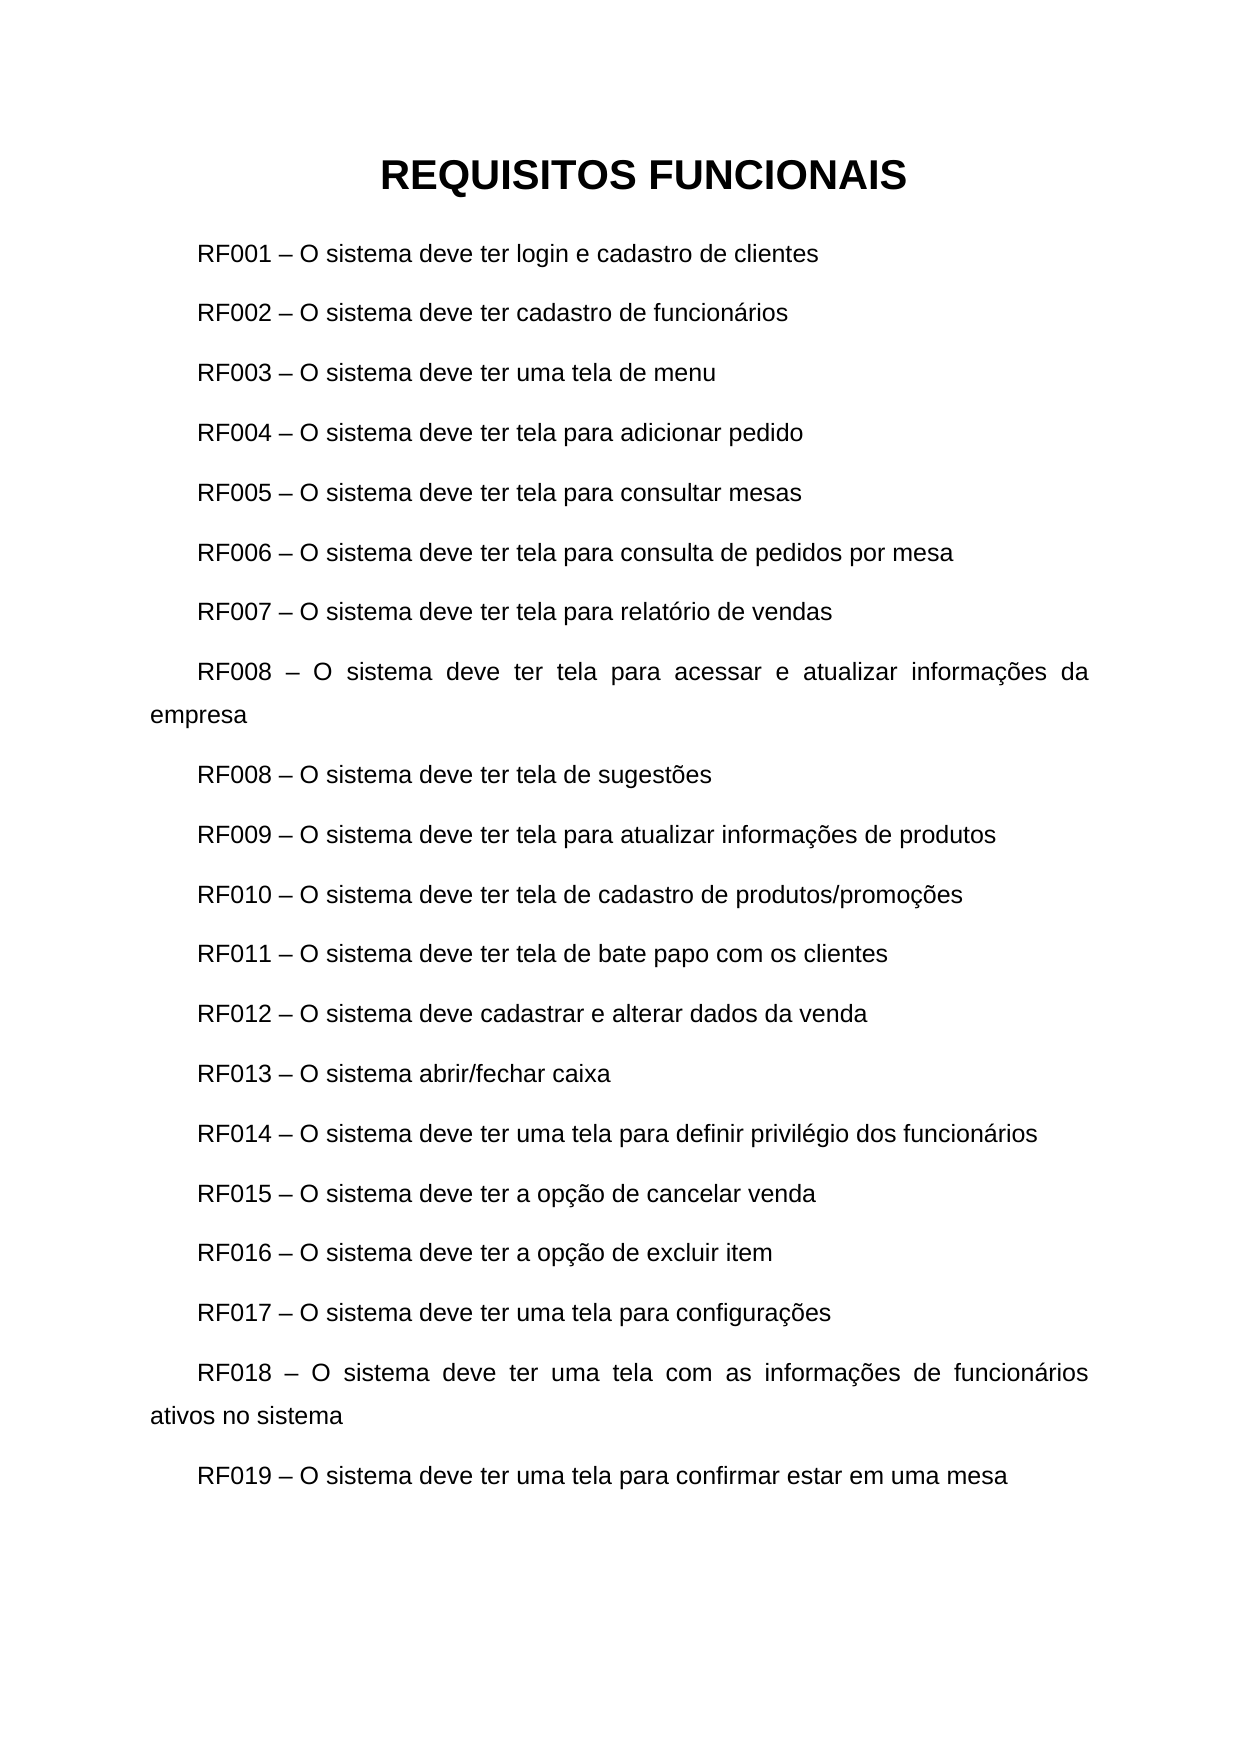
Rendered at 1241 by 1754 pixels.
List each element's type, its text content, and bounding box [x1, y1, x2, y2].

text RF005 – O sistema deve ter tela para consultar mesas [150, 478, 1090, 506]
text RF014 – O sistema deve ter uma tela para definir privilégio dos funcionários [150, 1119, 1090, 1147]
text RF008 – O sistema deve ter tela para acessar e atualizar informações da empresa [150, 657, 1090, 729]
text RF013 – O sistema abrir/fechar caixa [150, 1059, 1090, 1088]
text RF001 – O sistema deve ter login e cadastro de clientes [150, 238, 1090, 267]
text RF002 – O sistema deve ter cadastro de funcionários [150, 298, 1090, 327]
text RF006 – O sistema deve ter tela para consulta de pedidos por mesa [150, 537, 1090, 566]
text RF015 – O sistema deve ter a opção de cancelar venda [150, 1178, 1090, 1207]
text RF019 – O sistema deve ter uma tela para confirmar estar em uma mesa [150, 1461, 1090, 1489]
text RF009 – O sistema deve ter tela para atualizar informações de produtos [150, 820, 1090, 848]
text RF003 – O sistema deve ter uma tela de menu [150, 358, 1090, 387]
text RF017 – O sistema deve ter uma tela para configurações [150, 1298, 1090, 1327]
text RF018 – O sistema deve ter uma tela com as informações de funcionários ativos no sistema [150, 1358, 1090, 1430]
text RF010 – O sistema deve ter tela de cadastro de produtos/promoções [150, 879, 1090, 908]
text RF016 – O sistema deve ter a opção de excluir item [150, 1238, 1090, 1267]
text RF004 – O sistema deve ter tela para adicionar pedido [150, 418, 1090, 447]
text REQUISITOS FUNCIONAIS [150, 150, 1090, 198]
text RF012 – O sistema deve cadastrar e alterar dados da venda [150, 999, 1090, 1028]
text RF008 – O sistema deve ter tela de sugestões [150, 760, 1090, 789]
text RF011 – O sistema deve ter tela de bate papo com os clientes [150, 939, 1090, 968]
text RF007 – O sistema deve ter tela para relatório de vendas [150, 597, 1090, 626]
